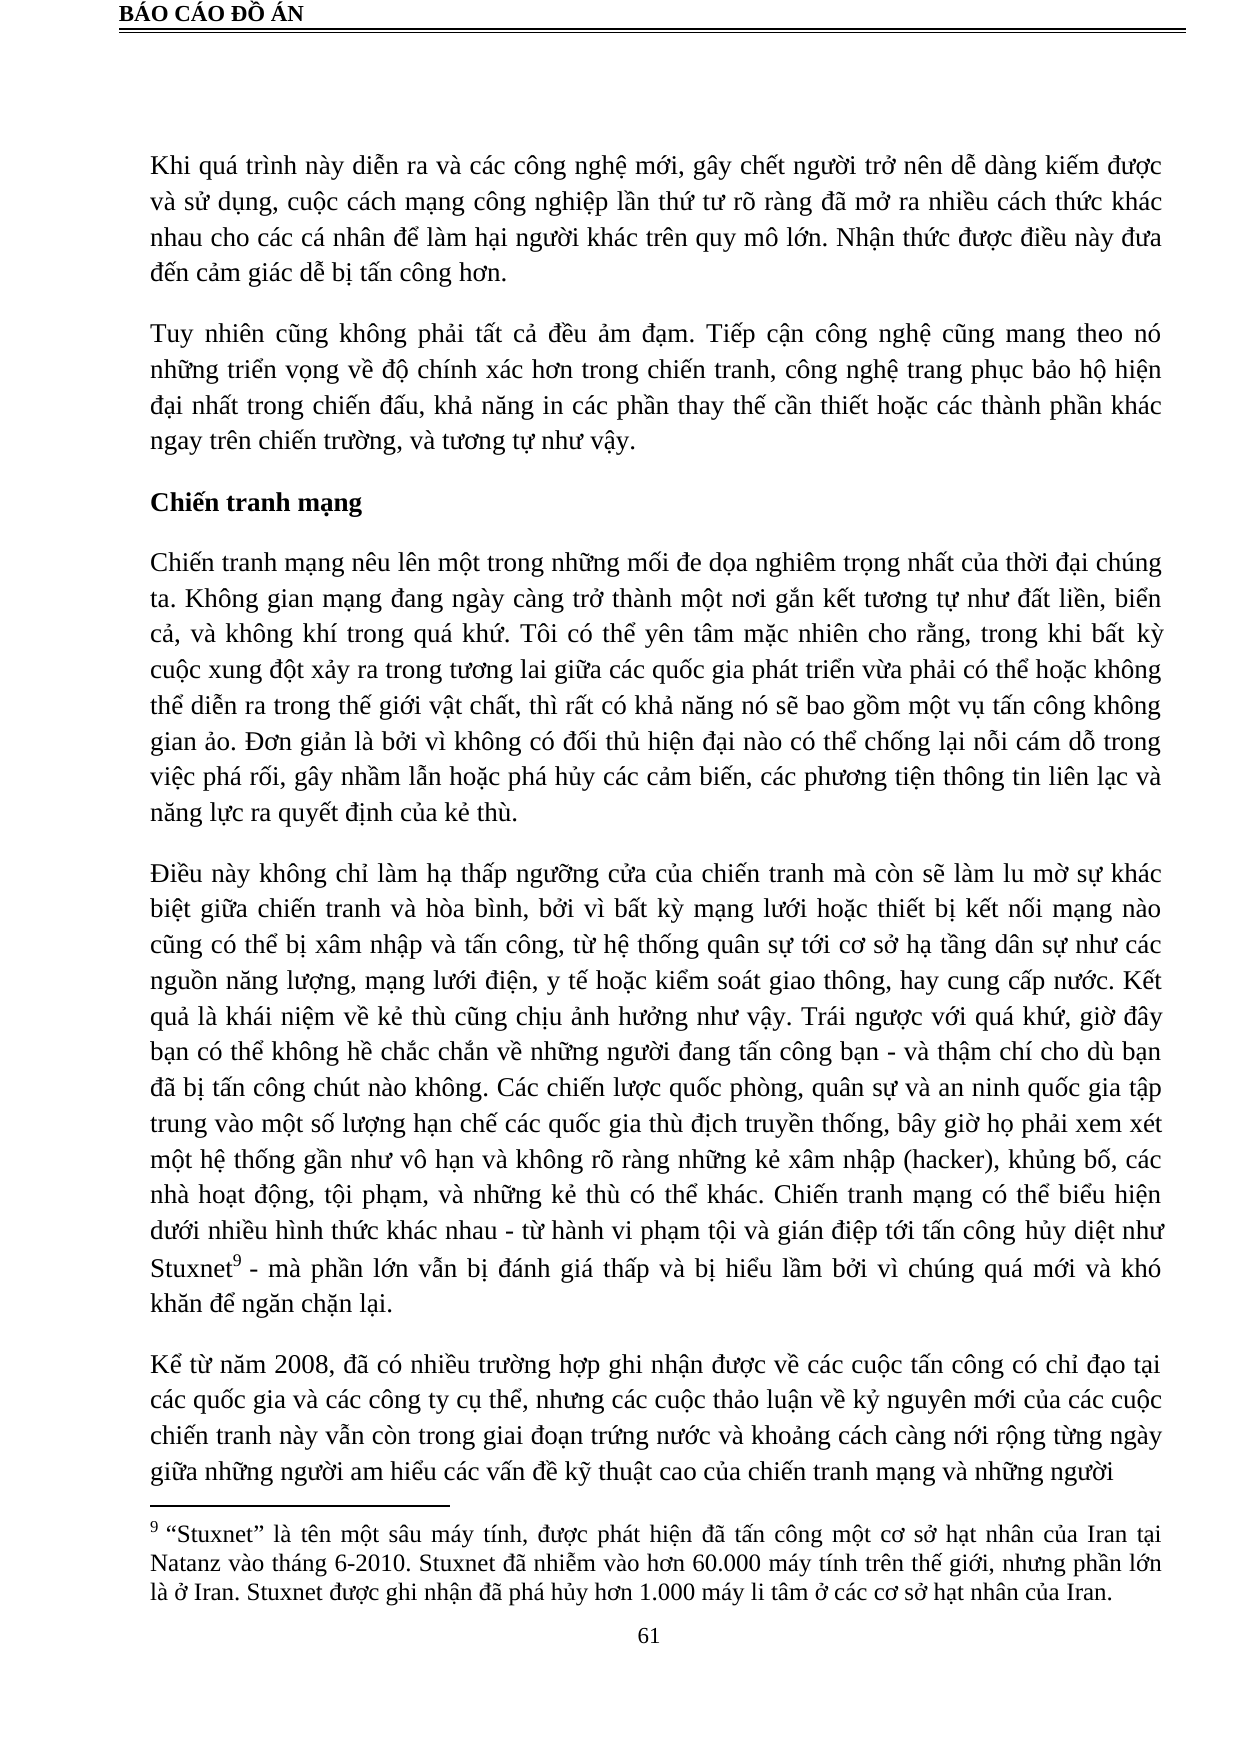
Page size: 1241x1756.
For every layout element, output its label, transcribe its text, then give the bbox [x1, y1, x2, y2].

text Khi quá trình này diễn ra và các công nghệ mới, gây chết người trở nên dễ dàng kiếm được và sử dụng, cuộc cách mạng công nghiệp lần thứ tư rõ ràng đã mở ra nhiều cách thức khác nhau cho các cá nhân để làm hại người khác trên quy mô lớn. Nhận thức được điều này đưa đến cảm giác dễ bị tấn công hơn. [150, 149, 1164, 288]
text Tuy nhiên cũng không phải tất cả đều ảm đạm. Tiếp cận công nghệ cũng mang theo nó những triển vọng về độ chính xác hơn trong chiến tranh, công nghệ trang phục bảo hộ hiện đại nhất trong chiến đấu, khả năng in các phần thay thế cần thiết hoặc các thành phần khác ngay trên chiến trường, và tương tự như vậy. [150, 317, 1164, 456]
subtitle Chiến tranh mạng [150, 486, 1186, 517]
text Điều này không chỉ làm hạ thấp ngưỡng cửa của chiến tranh mà còn sẽ làm lu mờ sự khác biệt giữa chiến tranh và hòa bình, bởi vì bất kỳ mạng lưới hoặc thiết bị kết nối mạng nào cũng có thể bị xâm nhập và tấn công, từ hệ thống quân sự tới cơ sở hạ tầng dân sự như các nguồn năng lượng, mạng lưới điện, y tế hoặc kiểm soát giao thông, hay cung cấp nước. Kết quả là khái niệm về kẻ thù cũng chịu ảnh hưởng như vậy. Trái ngược với quá khứ, giờ đây bạn có thể không hề chắc chắn về những người đang tấn công bạn - và thậm chí cho dù bạn đã bị tấn công chút nào không. Các chiến lược quốc phòng, quân sự và an ninh quốc gia tập trung vào một số lượng hạn chế các quốc gia thù địch truyền thống, bây giờ họ phải xem xét một hệ thống gần như vô hạn và không rõ ràng những kẻ xâm nhập (hacker), khủng bố, các nhà hoạt động, tội phạm, và những kẻ thù có thể khác. Chiến tranh mạng có thể biểu hiện dưới nhiều hình thức khác nhau - từ hành vi phạm tội và gián điệp tới tấn công hủy diệt như Stuxnet9 - mà phần lớn vẫn bị đánh giá thấp và bị hiểu lầm bởi vì chúng quá mới và khó khăn để ngăn chặn lại. [150, 857, 1164, 1319]
text 9 “Stuxnet” là tên một sâu máy tính, được phát hiện đã tấn công một cơ sở hạt nhân của Iran tại Natanz vào tháng 6-2010. Stuxnet đã nhiễm vào hơn 60.000 máy tính trên thế giới, nhưng phần lớn là ở Iran. Stuxnet được ghi nhận đã phá hủy hơn 1.000 máy li tâm ở các cơ sở hạt nhân của Iran. [150, 1496, 1164, 1606]
text Chiến tranh mạng nêu lên một trong những mối đe dọa nghiêm trọng nhất của thời đại chúng ta. Không gian mạng đang ngày càng trở thành một nơi gắn kết tương tự như đất liền, biển cả, và không khí trong quá khứ. Tôi có thể yên tâm mặc nhiên cho rằng, trong khi bất kỳ cuộc xung đột xảy ra trong tương lai giữa các quốc gia phát triển vừa phải có thể hoặc không thể diễn ra trong thế giới vật chất, thì rất có khả năng nó sẽ bao gồm một vụ tấn công không gian ảo. Đơn giản là bởi vì không có đối thủ hiện đại nào có thể chống lại nỗi cám dỗ trong việc phá rối, gây nhầm lẫn hoặc phá hủy các cảm biến, các phương tiện thông tin liên lạc và năng lực ra quyết định của kẻ thù. [150, 546, 1164, 827]
text Kể từ năm 2008, đã có nhiều trường hợp ghi nhận được về các cuộc tấn công có chỉ đạo tại các quốc gia và các công ty cụ thể, nhưng các cuộc thảo luận về kỷ nguyên mới của các cuộc chiến tranh này vẫn còn trong giai đoạn trứng nước và khoảng cách càng nới rộng từng ngày giữa những người am hiểu các vấn đề kỹ thuật cao của chiến tranh mạng và những người [150, 1348, 1164, 1486]
